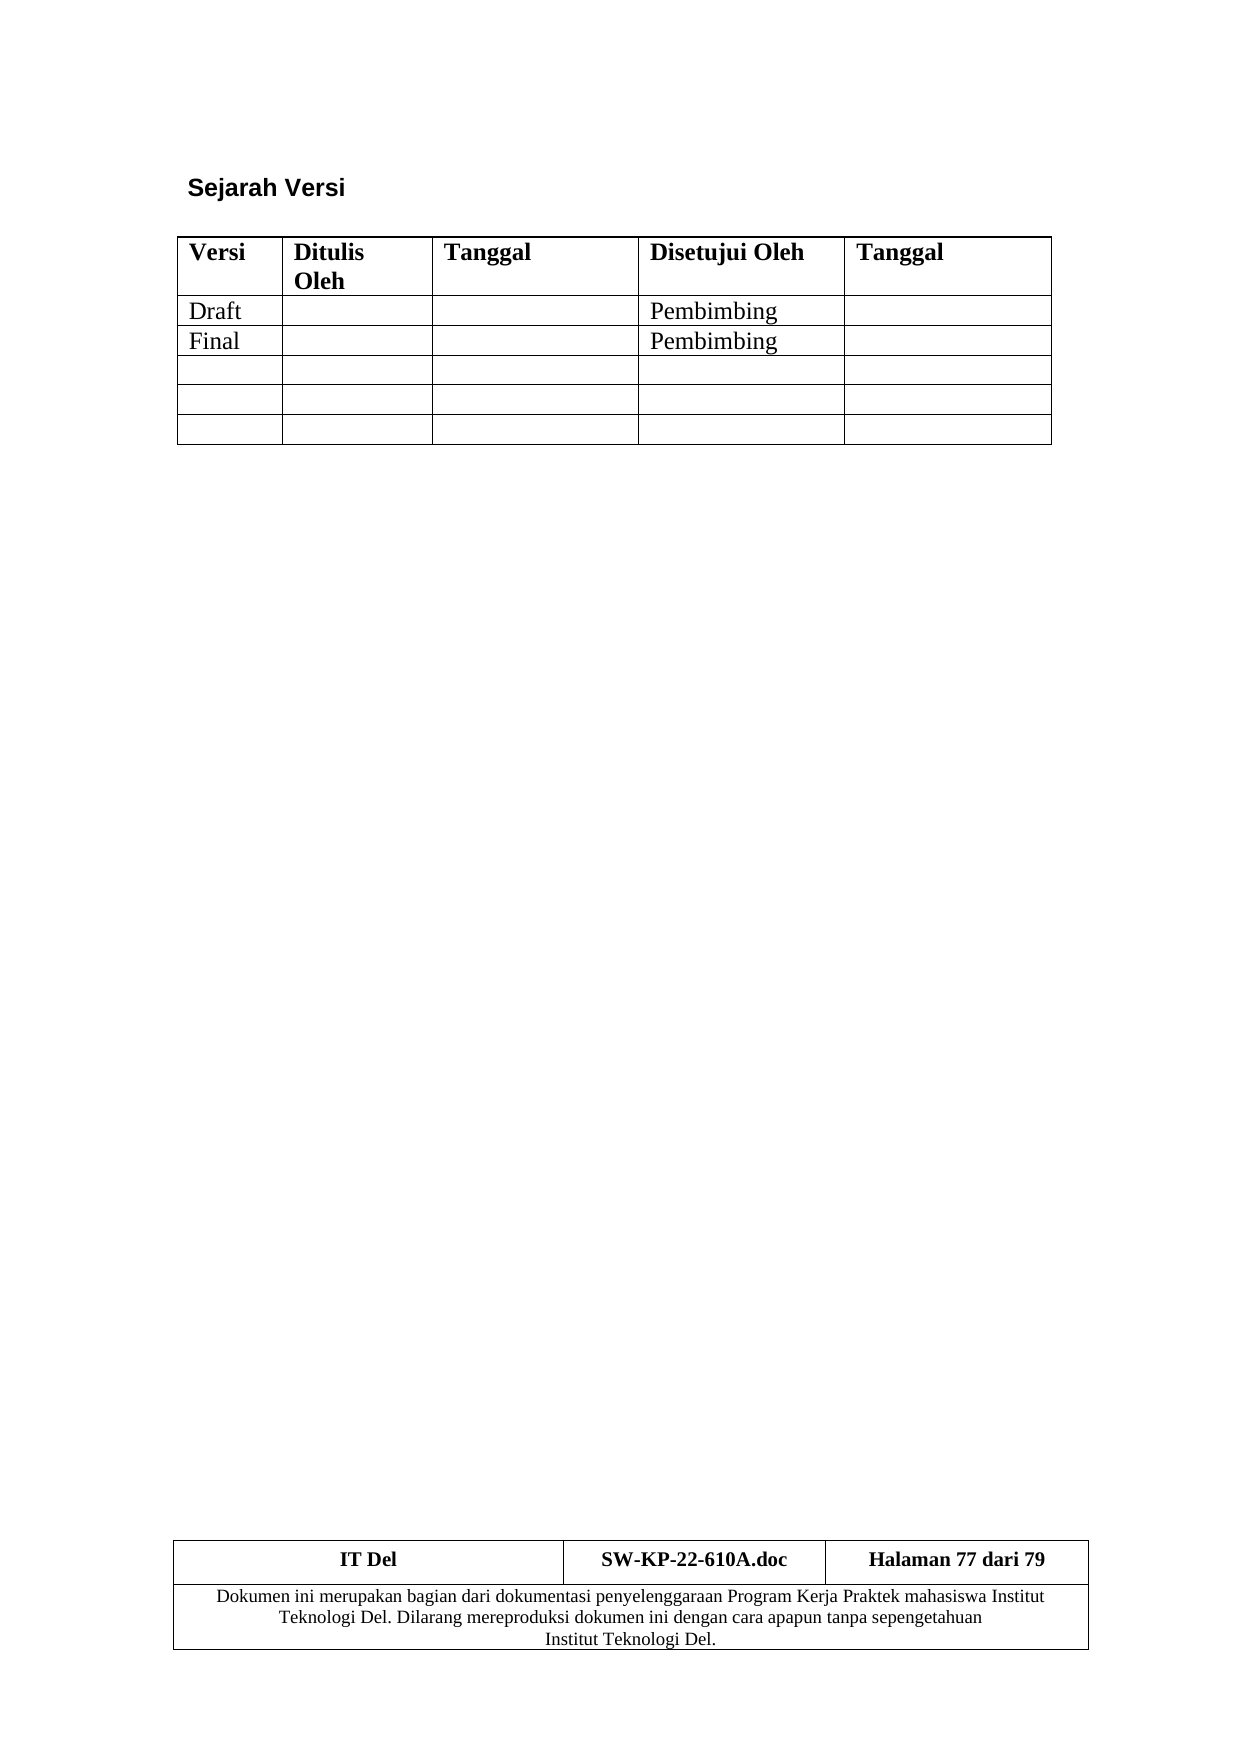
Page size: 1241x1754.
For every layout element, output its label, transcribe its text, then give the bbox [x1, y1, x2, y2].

table_cell [639, 415, 844, 444]
table_cell [845, 326, 1051, 354]
subtitle Sejarah Versi [187, 173, 1092, 201]
table_header Ditulis Oleh [283, 238, 432, 295]
table_cell [433, 415, 638, 444]
table_cell Pembimbing [639, 326, 844, 354]
table_header Tanggal [845, 238, 1051, 295]
table_cell [433, 385, 638, 414]
table_header Tanggal [433, 238, 638, 295]
table_cell [283, 385, 432, 414]
table_cell [845, 356, 1051, 384]
table_header Disetujui Oleh [639, 238, 844, 295]
table_cell [178, 415, 282, 444]
table_header Versi [178, 238, 282, 295]
table_cell [283, 326, 432, 354]
table_cell [845, 385, 1051, 414]
table_cell [845, 415, 1051, 444]
table_cell [433, 356, 638, 384]
table_cell [433, 326, 638, 354]
table_cell [433, 296, 638, 325]
table_cell [639, 356, 844, 384]
table_cell [178, 356, 282, 384]
table_cell [283, 415, 432, 444]
table_cell Final [178, 326, 282, 354]
table_cell [283, 356, 432, 384]
table_cell [639, 385, 844, 414]
table_cell Draft [178, 296, 282, 325]
table_cell [178, 385, 282, 414]
table_cell Pembimbing [639, 296, 844, 325]
table_cell [283, 296, 432, 325]
table_cell [845, 296, 1051, 325]
